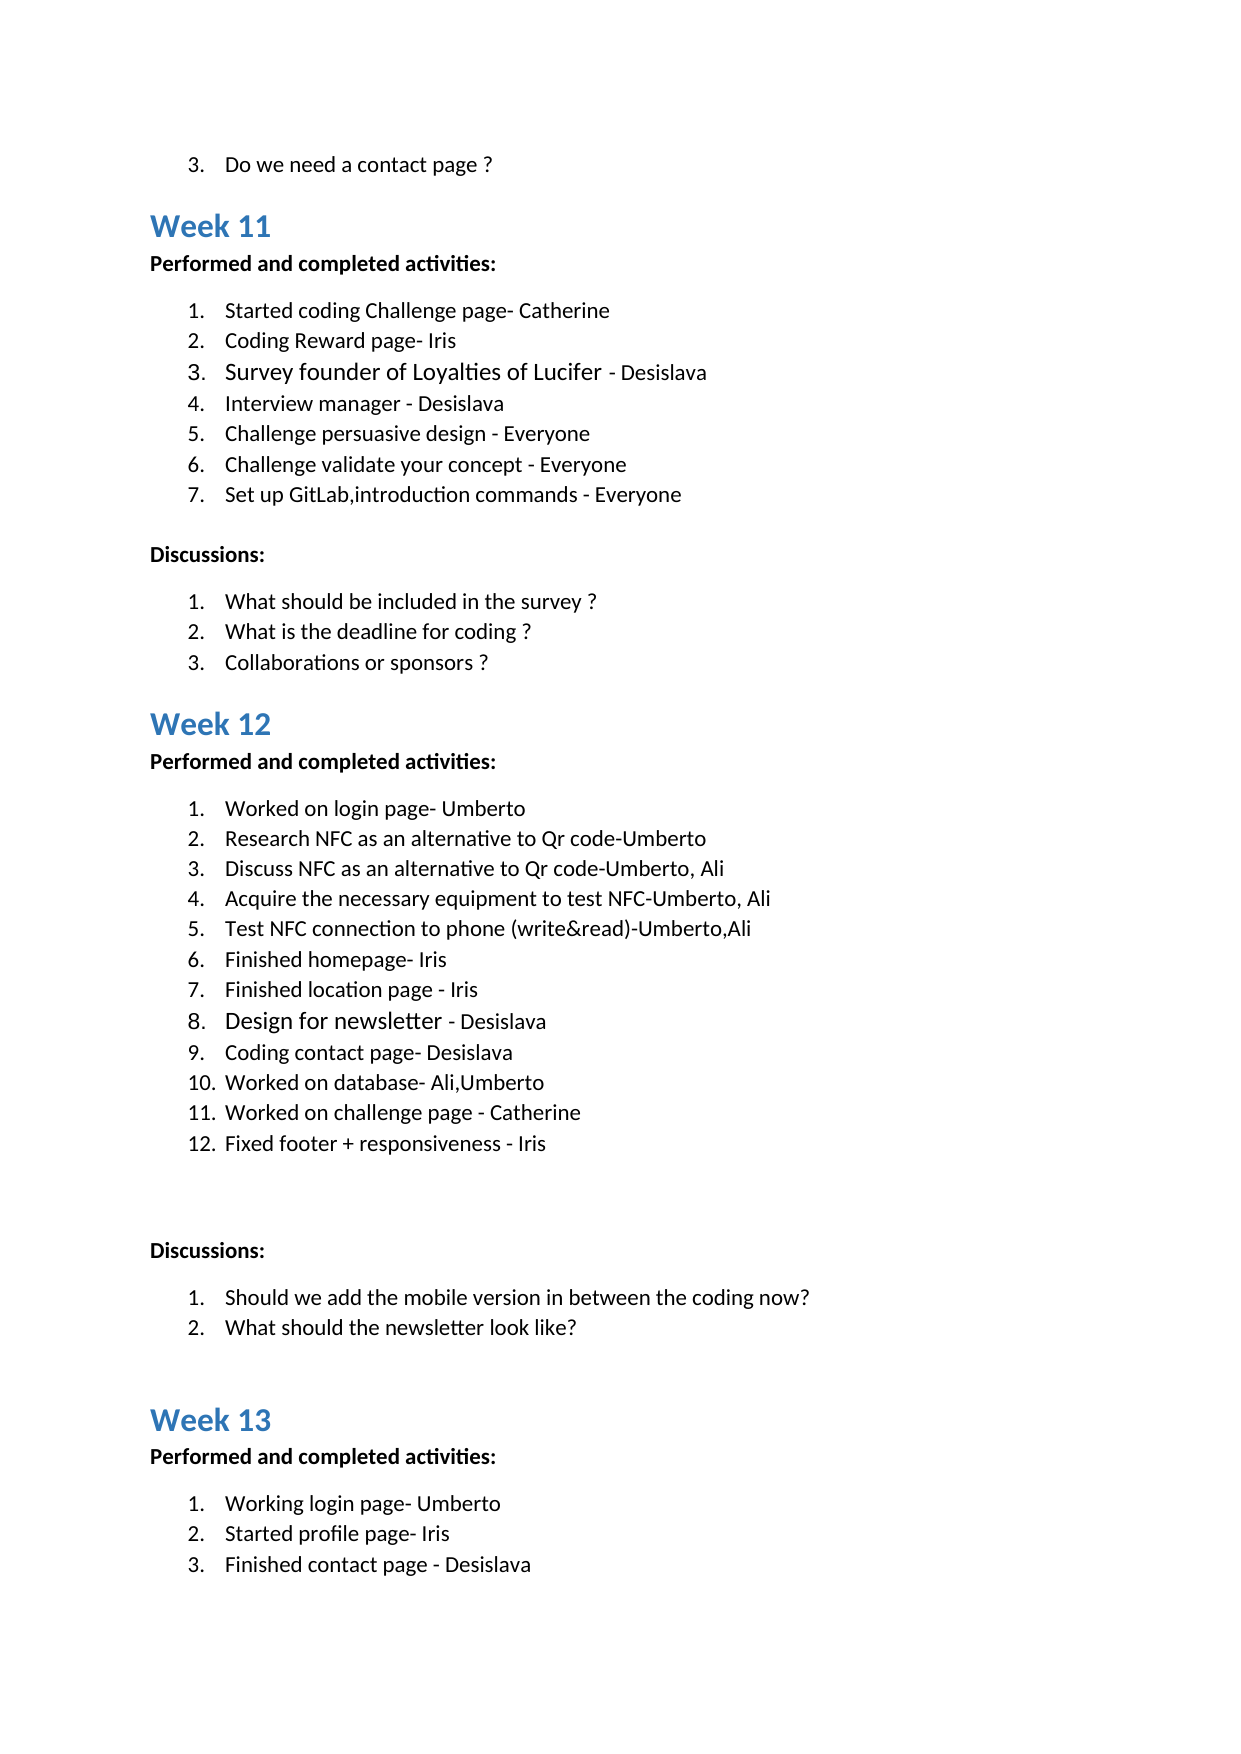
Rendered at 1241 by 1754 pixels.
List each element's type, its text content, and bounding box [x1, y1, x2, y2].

list Working login page- Umberto [187, 1489, 1090, 1517]
list Coding contact page- Desislava [187, 1038, 1090, 1066]
subtitle Week 12 [150, 703, 1090, 744]
subtitle Week 11 [150, 205, 1090, 246]
list Challenge validate your concept - Everyone [187, 450, 1090, 478]
list What is the deadline for coding ? [187, 617, 1090, 646]
list Finished contact page - Desislava [187, 1550, 1090, 1578]
list Research NFC as an alternative to Qr code-Umberto [187, 824, 1090, 852]
list Collaborations or sponsors ? [187, 648, 1090, 676]
list Worked on database- Ali,Umberto [187, 1068, 1090, 1096]
list Finished homepage- Iris [187, 945, 1090, 973]
list Interview manager - Desislava [187, 389, 1090, 417]
list Started profile page- Iris [187, 1519, 1090, 1548]
list Discuss NFC as an alternative to Qr code-Umberto, Ali [187, 854, 1090, 882]
list Coding Reward page- Iris [187, 326, 1090, 354]
list What should be included in the survey ? [187, 587, 1090, 615]
subtitle Week 13 [150, 1398, 1090, 1439]
list Finished location page - Iris [187, 975, 1090, 1003]
list Worked on login page- Umberto [187, 794, 1090, 822]
list Set up GitLab,introduction commands - Everyone [187, 480, 1090, 508]
list Challenge persuasive design - Everyone [187, 419, 1090, 448]
list Do we need a contact page ? [187, 150, 1090, 178]
list What should the newsletter look like? [187, 1313, 1090, 1341]
text Performed and completed activities: [150, 249, 1090, 277]
text Discussions: [150, 540, 1090, 568]
list Acquire the necessary equipment to test NFC-Umberto, Ali [187, 884, 1090, 912]
list Should we add the mobile version in between the coding now? [187, 1283, 1090, 1311]
list Survey founder of Loyalties of Lucifer - Desislava [187, 356, 1090, 387]
list Design for newsletter - Desislava [187, 1005, 1090, 1036]
text Discussions: [150, 1236, 1090, 1264]
list Test NFC connection to phone (write&read)-Umberto,Ali [187, 914, 1090, 943]
text Performed and completed activities: [150, 1442, 1090, 1471]
list Started coding Challenge page- Catherine [187, 296, 1090, 324]
text Performed and completed activities: [150, 747, 1090, 775]
list Worked on challenge page - Catherine [187, 1098, 1090, 1127]
list Fixed footer + responsiveness - Iris [187, 1129, 1090, 1157]
